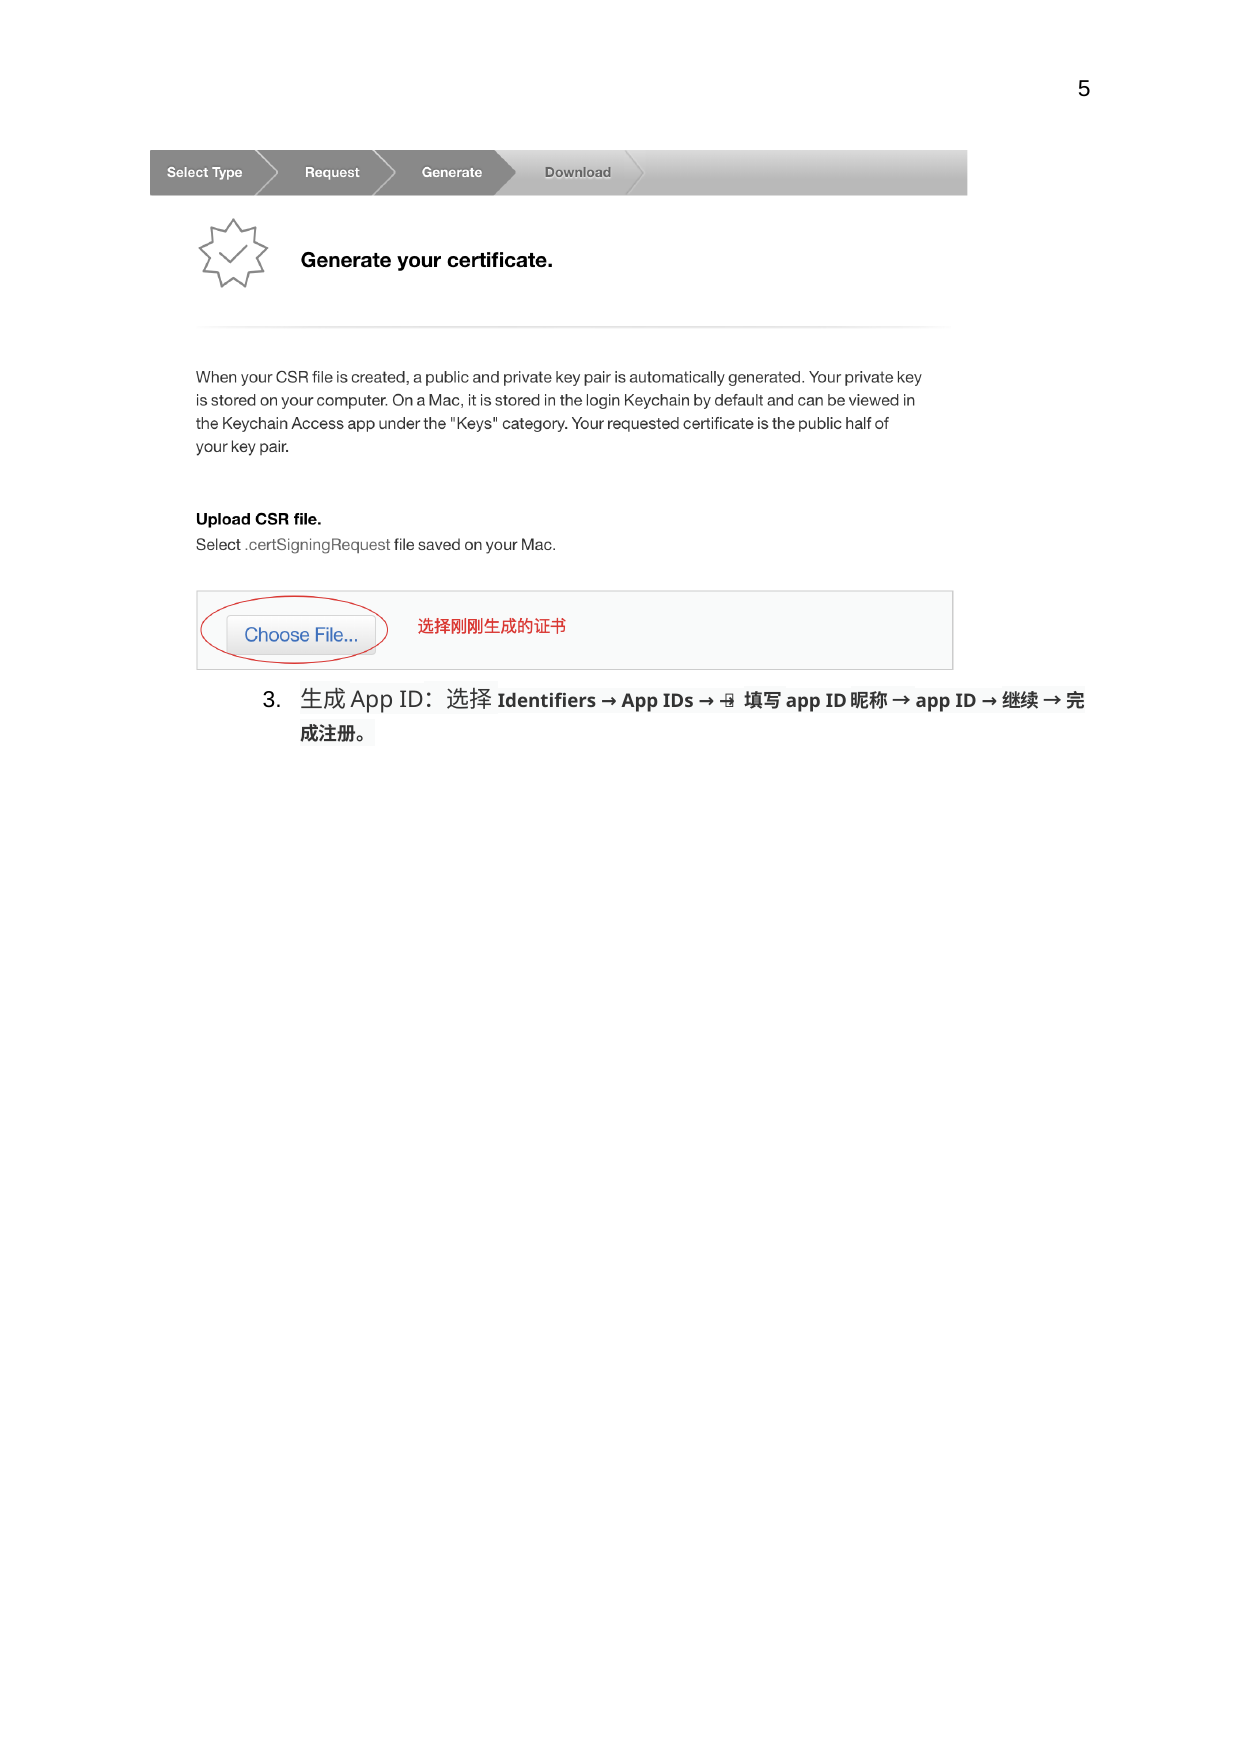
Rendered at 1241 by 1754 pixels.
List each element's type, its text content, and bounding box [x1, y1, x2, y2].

picture [150, 150, 968, 678]
list 生成App ID：选择 Identifiers → App IDs → ➕ → 填写app ID昵称 → app ID → 继续 → 完成注册。 [262, 681, 1090, 746]
